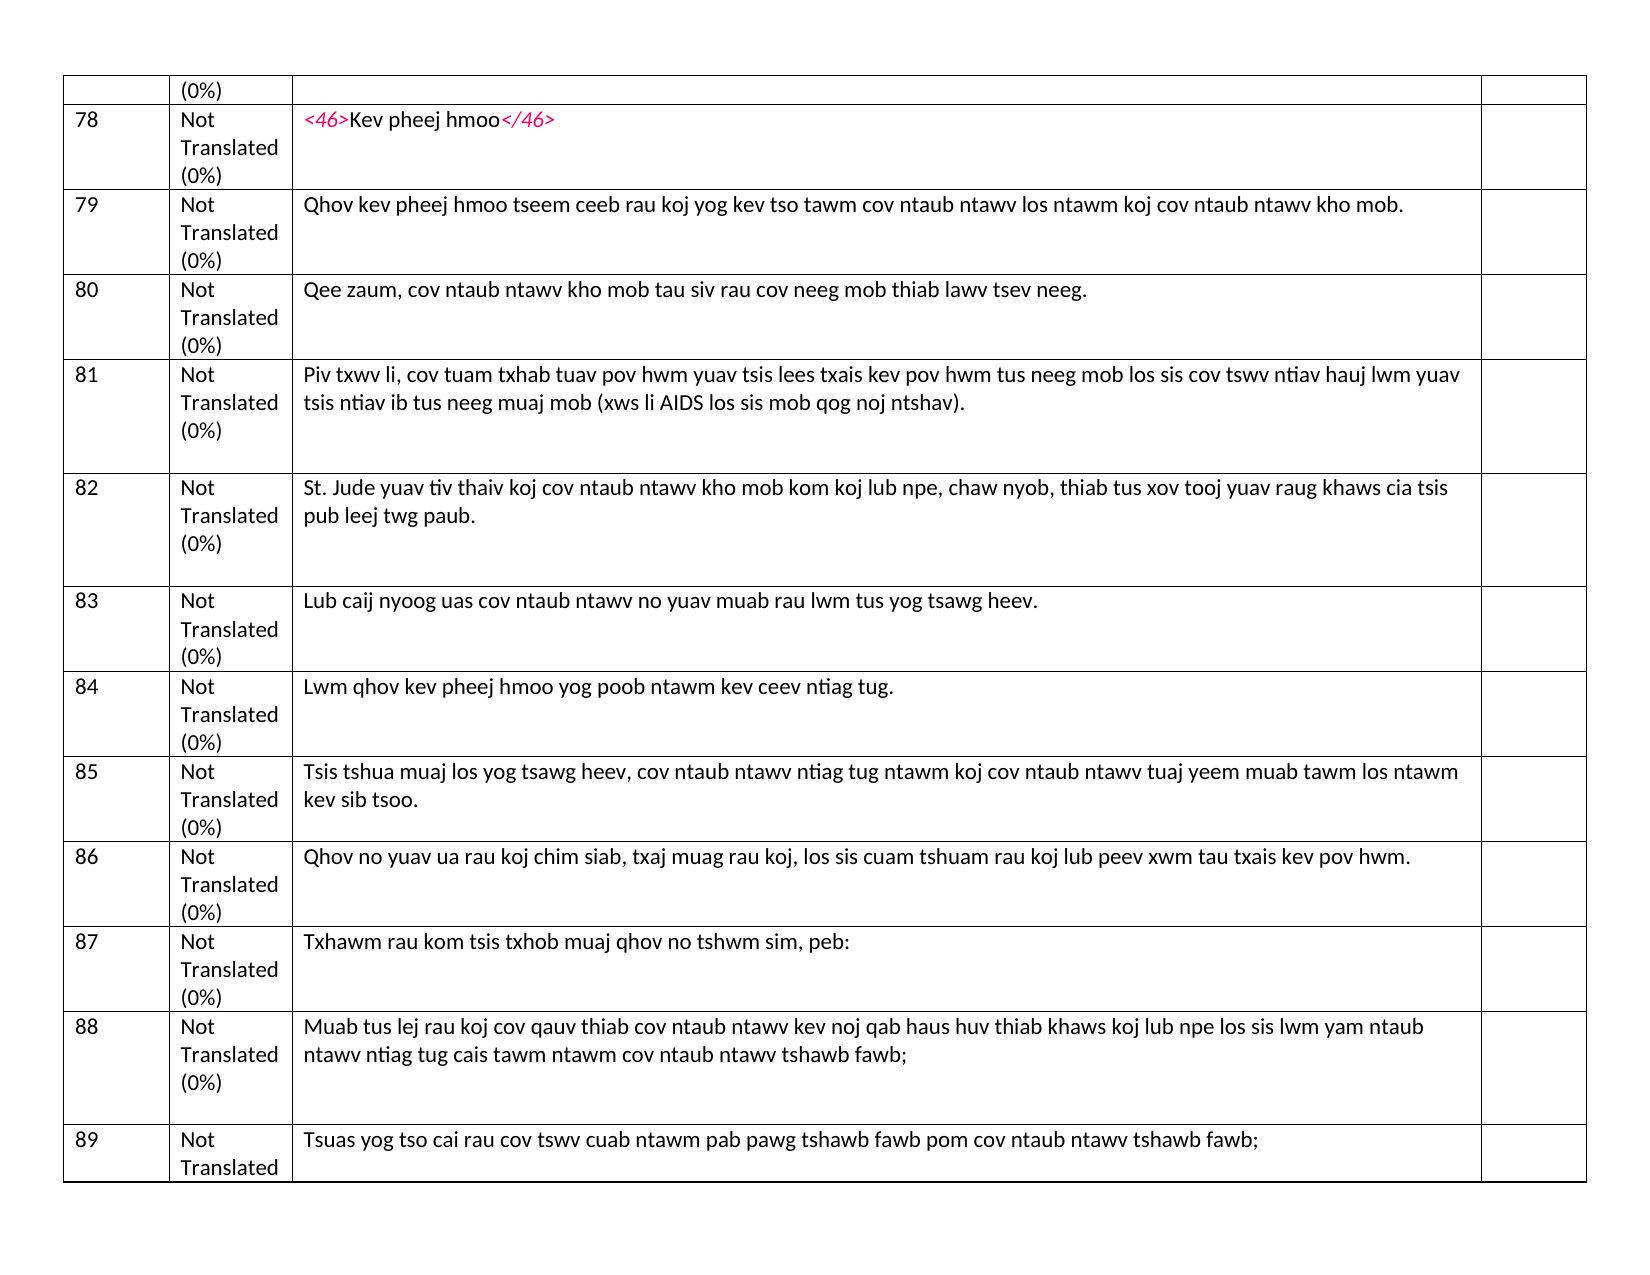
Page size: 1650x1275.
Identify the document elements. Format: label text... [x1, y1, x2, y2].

table_cell [1482, 474, 1586, 586]
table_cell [64, 1125, 169, 1181]
table_cell Qee zaum, cov ntaub ntawv kho mob tau siv rau cov neeg mob thiab lawv tsev neeg. [293, 275, 1481, 359]
table_cell Muab tus lej rau koj cov qauv thiab cov ntaub ntawv kev noj qab haus huv thiab khaws koj lub npe los sis lwm yam ntaub ntawv ntiag tug cais tawm ntawm cov ntaub ntawv tshawb fawb; [293, 1012, 1481, 1124]
table_cell [1482, 587, 1586, 671]
table_cell Not Translated (0%) [170, 672, 292, 756]
table_cell 88cf545491-b705-4e64-8a70-8628207b40dd [64, 1012, 169, 1124]
table_cell Lub caij nyoog uas cov ntaub ntawv no yuav muab rau lwm tus yog tsawg heev. [293, 587, 1481, 671]
table_cell St. Jude yuav tiv thaiv koj cov ntaub ntawv kho mob kom koj lub npe, chaw nyob, thiab tus xov tooj yuav raug khaws cia tsis pub leej twg paub. [293, 474, 1481, 586]
table_cell Not Translated (0%) [170, 76, 292, 104]
table_cell [1482, 105, 1586, 189]
table_cell Qhov no yuav ua rau koj chim siab, txaj muag rau koj, los sis cuam tshuam rau koj lub peev xwm tau txais kev pov hwm. [293, 842, 1481, 926]
table_cell 87d8de59a4-fead-4c8e-9c28-39ed6b230c5b [64, 927, 169, 1011]
table_cell [1482, 76, 1586, 104]
table_cell Lwm qhov kev pheej hmoo yog poob ntawm kev ceev ntiag tug. [293, 672, 1481, 756]
table_cell Not Translated (0%) [170, 1125, 292, 1181]
table_cell Not Translated (0%) [170, 360, 292, 472]
table_cell [1482, 927, 1586, 1011]
table_cell 82a13815da-a66f-4dee-b497-866386ff6fcc [64, 474, 169, 586]
table_cell Not Translated (0%) [170, 1012, 292, 1124]
table_cell 85ae7f5780-7f0e-406e-b349-af2e5884f4c8 [64, 757, 169, 841]
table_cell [64, 76, 169, 104]
table_cell [1482, 672, 1586, 756]
table_cell Txhawm rau kom tsis txhob muaj qhov no tshwm sim, peb: [293, 927, 1481, 1011]
table_cell 8404539b8d-02cd-4815-9783-9c546fcd8b3c [64, 672, 169, 756]
table_cell 811472a2ca-b0f5-4af0-af64-e973009b7c5d [64, 360, 169, 472]
table_cell [1482, 842, 1586, 926]
table_cell Not Translated (0%) [170, 474, 292, 586]
table_cell Not Translated (0%) [170, 842, 292, 926]
table_cell Not Translated (0%) [170, 587, 292, 671]
table_cell 8305c05eab-0646-449a-b4f7-9b047f4fcf61 [64, 587, 169, 671]
table_cell <46>Kev pheej hmoo</46> [293, 105, 1481, 189]
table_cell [293, 76, 1481, 104]
table_cell Not Translated (0%) [170, 927, 292, 1011]
table_cell [1482, 1125, 1586, 1181]
table_cell [1482, 275, 1586, 359]
table_cell [1482, 190, 1586, 274]
table_cell Not Translated (0%) [170, 105, 292, 189]
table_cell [293, 1125, 1481, 1181]
table_cell Not Translated (0%) [170, 757, 292, 841]
table_cell Piv txwv li, cov tuam txhab tuav pov hwm yuav tsis lees txais kev pov hwm tus neeg mob los sis cov tswv ntiav hauj lwm yuav tsis ntiav ib tus neeg muaj mob (xws li AIDS los sis mob qog noj ntshav). [293, 360, 1481, 472]
table_cell 86863e1de9-2788-409e-8a18-6f25a7670af2 [64, 842, 169, 926]
table_cell Qhov kev pheej hmoo tseem ceeb rau koj yog kev tso tawm cov ntaub ntawv los ntawm koj cov ntaub ntawv kho mob. [293, 190, 1481, 274]
table_cell Not Translated (0%) [170, 275, 292, 359]
table_cell Tsis tshua muaj los yog tsawg heev, cov ntaub ntawv ntiag tug ntawm koj cov ntaub ntawv tuaj yeem muab tawm los ntawm kev sib tsoo. [293, 757, 1481, 841]
table_cell [1482, 757, 1586, 841]
table_cell 78cbfc3ebe-7b13-4ebf-bc37-0b019c9ada97 [64, 105, 169, 189]
table_cell Not Translated (0%) [170, 190, 292, 274]
table_cell 80e385fafe-5a4e-4b64-b2f0-7fb5de579447 [64, 275, 169, 359]
table_cell 79df9329d4-eaa8-4165-bfb3-0b407ea7a38d [64, 190, 169, 274]
table_cell [1482, 360, 1586, 472]
table_cell [1482, 1012, 1586, 1124]
